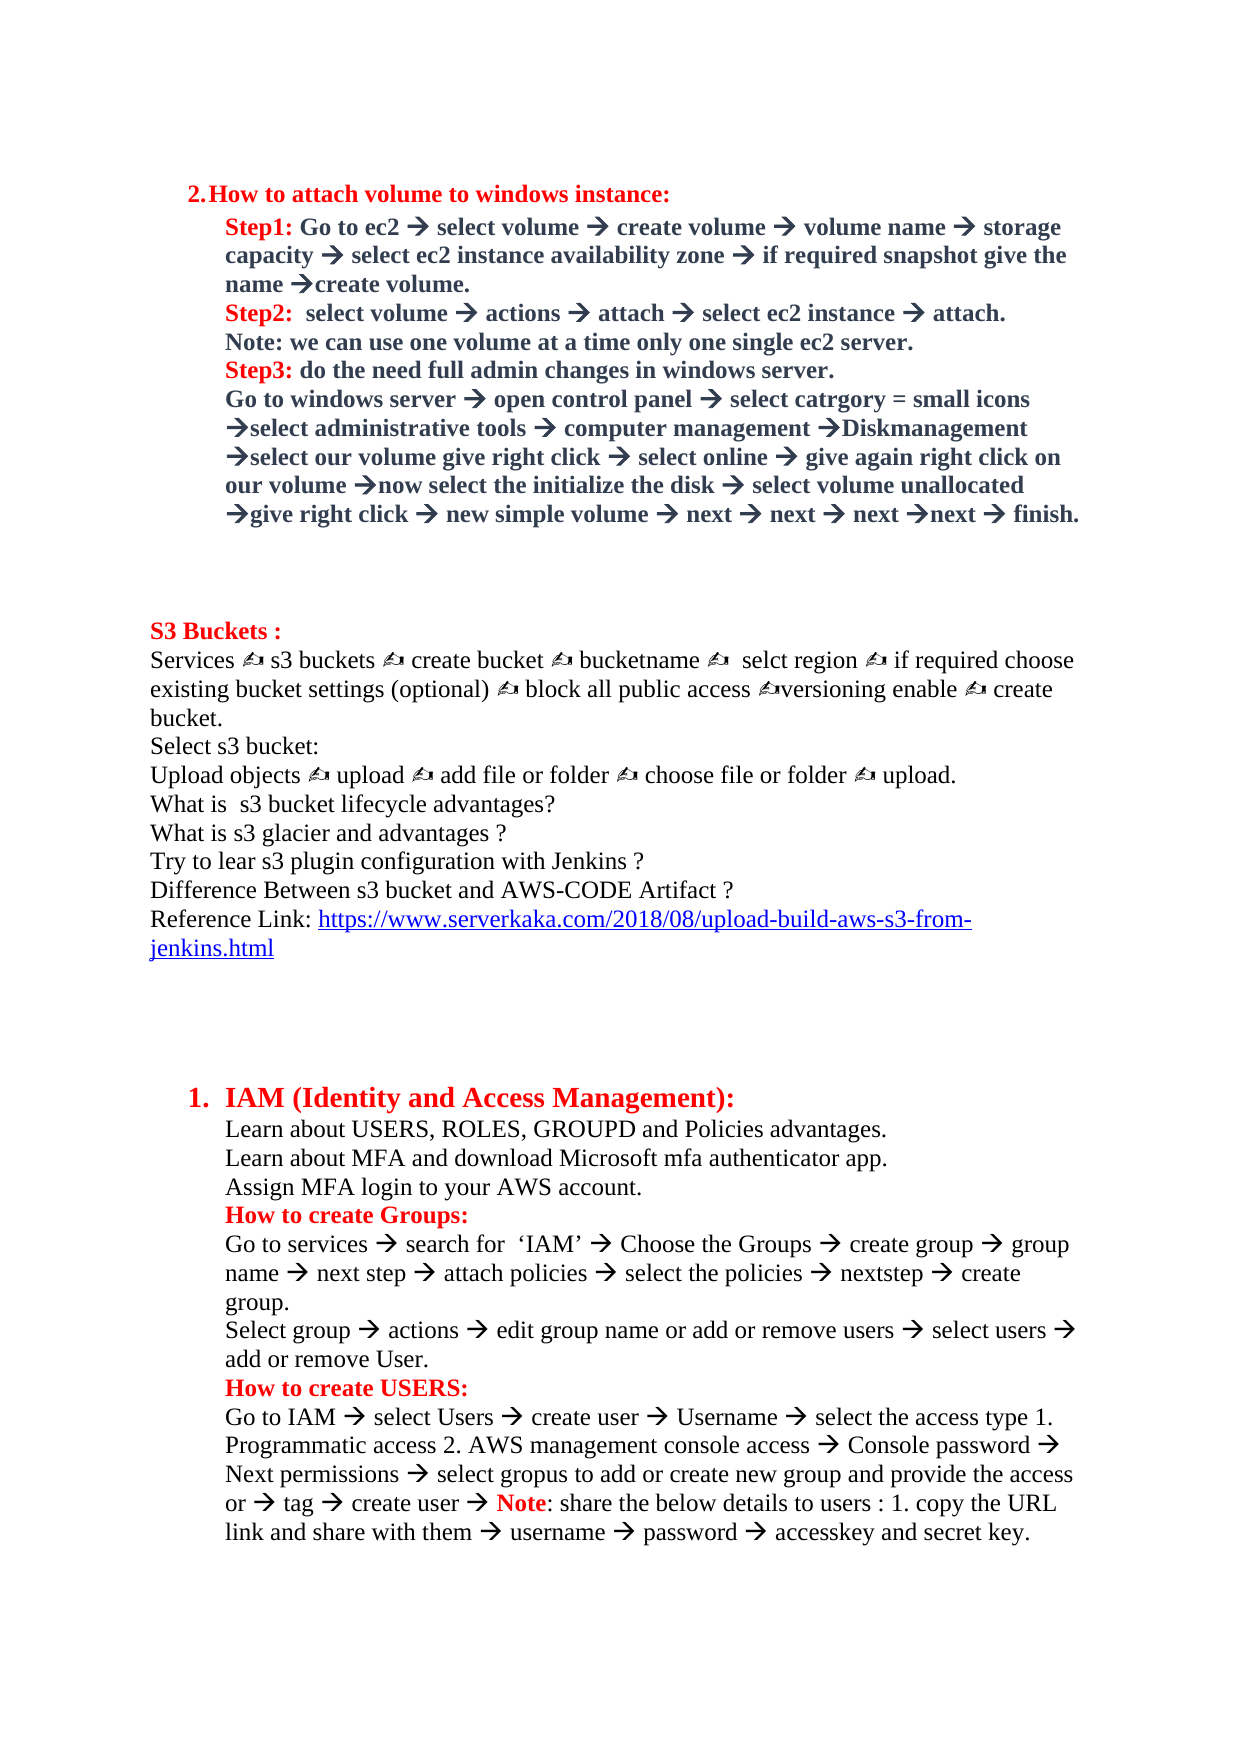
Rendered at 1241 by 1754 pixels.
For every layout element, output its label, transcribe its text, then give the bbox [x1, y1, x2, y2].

text Upload objects upload add file or folder choose file or folder upload. [150, 760, 1090, 789]
text What is s3 glacier and advantages ? [150, 818, 1090, 846]
list Go to windows server open control panel select catrgory = small icons select administrative tools computer management Diskmanagement select our volume give right click select online give again right click on our volume now select the initialize the disk select volume unallocated give right click new simple volume next next next next finish. [225, 384, 1090, 528]
text Difference Between s3 bucket and AWS-CODE Artifact ? [150, 875, 1090, 904]
list Assign MFA login to your AWS account. [225, 1172, 1090, 1200]
text S3 Buckets : [150, 616, 1090, 645]
list Next permissions select gropus to add or create new group and provide the access or tag create user Note: share the below details to users : 1. copy the URL link and share with them username password accesskey and secret key. [225, 1459, 1090, 1545]
list Learn about USERS, ROLES, GROUPD and Policies advantages. [225, 1114, 1090, 1143]
text Services s3 buckets create bucket bucketname selct region if required choose existing bucket settings (optional) block all public access versioning enable create bucket. [150, 645, 1090, 731]
list How to create USERS: [225, 1373, 1090, 1402]
list How to create Groups: [225, 1200, 1090, 1229]
text Select s3 bucket: [150, 731, 1090, 760]
list Step1: Go to ec2 select volume create volume volume name storage capacity select ec2 instance availability zone if required snapshot give the name create volume. [225, 212, 1090, 298]
text Try to lear s3 plugin configuration with Jenkins ? [150, 846, 1090, 875]
list Step2: select volume actions attach select ec2 instance attach. [225, 298, 1090, 327]
text What is s3 bucket lifecycle advantages? [150, 789, 1090, 818]
list Step3: do the need full admin changes in windows server. [225, 356, 1090, 384]
list Go to IAM select Users create user Username select the access type 1. Programmatic access 2. AWS management console access Console password [225, 1402, 1090, 1459]
list Select group actions edit group name or add or remove users select users add or remove User. [225, 1315, 1090, 1373]
text Reference Link: https://www.serverkaka.com/2018/08/upload-build-aws-s3-from-jenkins.html [150, 904, 1090, 961]
list Go to services search for ‘IAM’ Choose the Groups create group group name next step attach policies select the policies nextstep create group. [225, 1229, 1090, 1315]
list Learn about MFA and download Microsoft mfa authenticator app. [225, 1143, 1090, 1172]
list How to attach volume to windows instance: [187, 179, 1090, 207]
list Note: we can use one volume at a time only one single ec2 server. [225, 327, 1090, 356]
list IAM (Identity and Access Management): [187, 1081, 1090, 1114]
